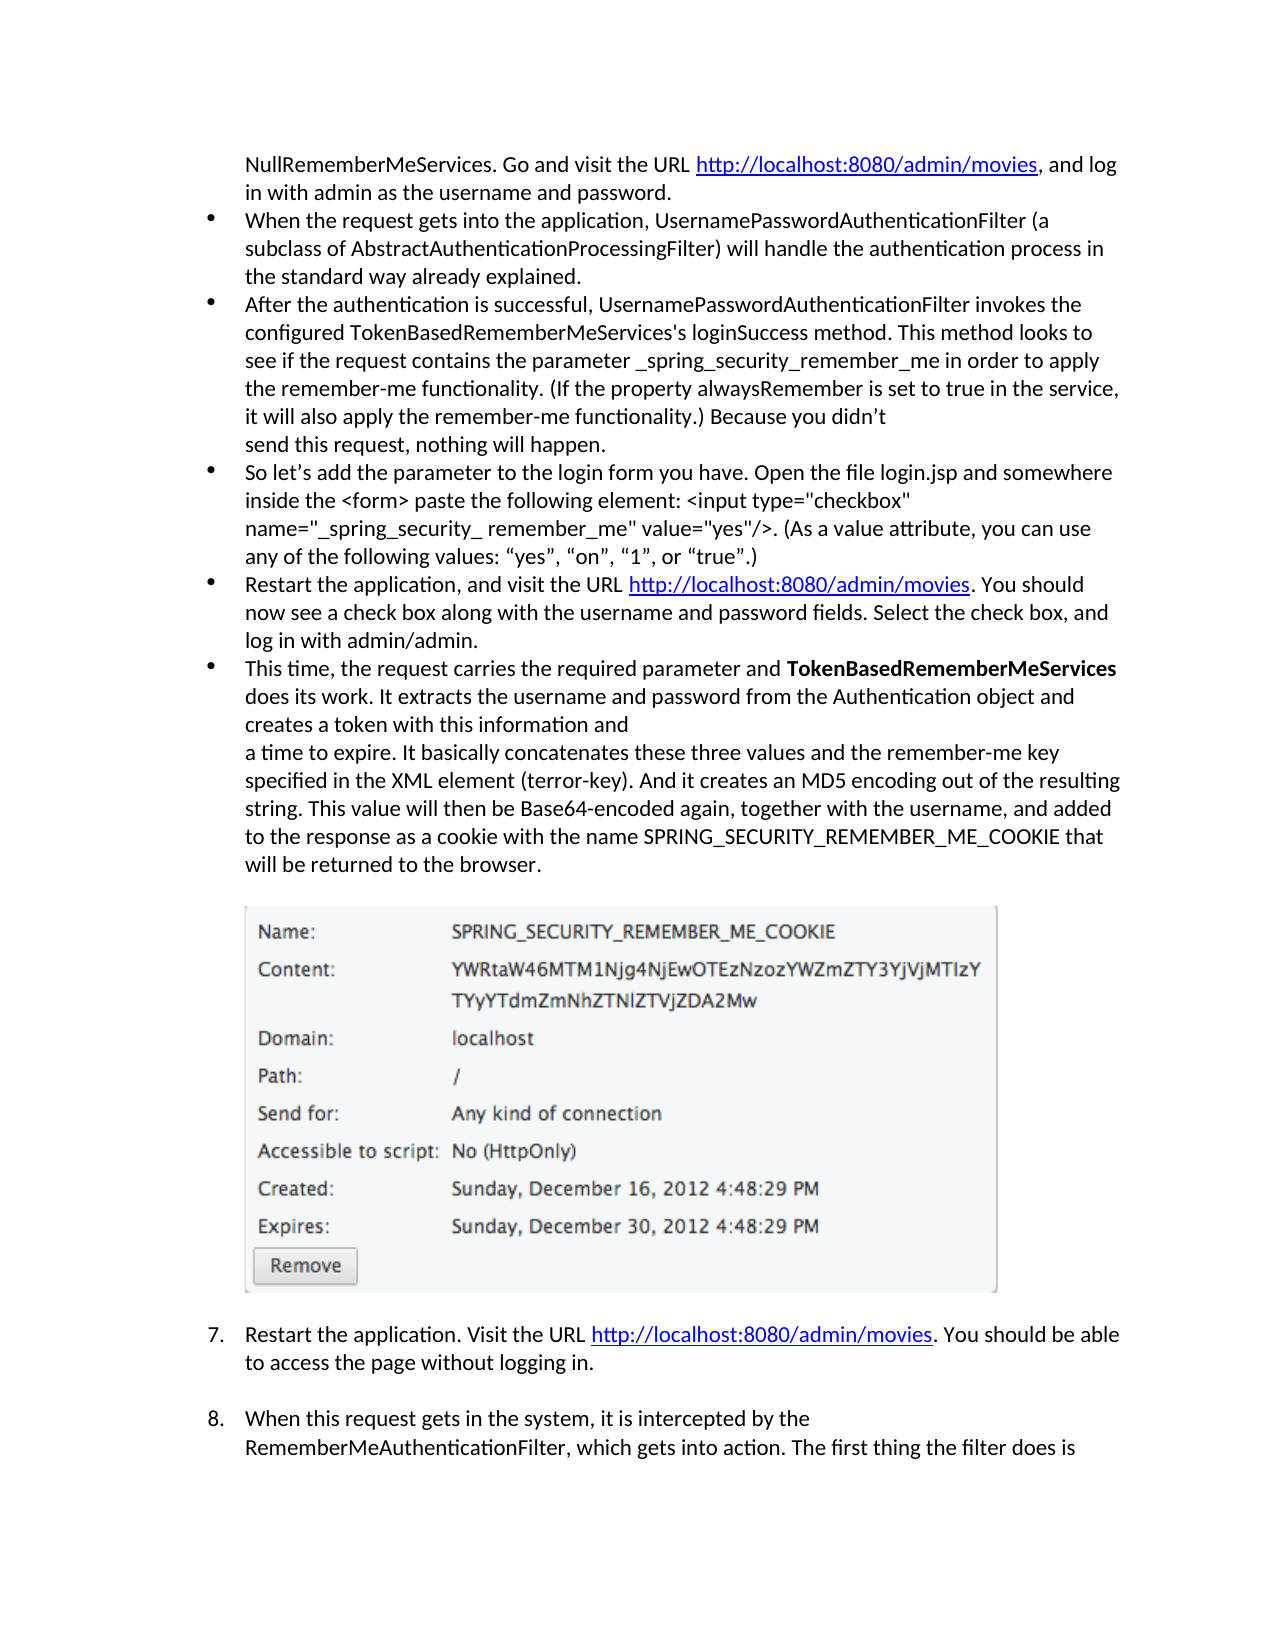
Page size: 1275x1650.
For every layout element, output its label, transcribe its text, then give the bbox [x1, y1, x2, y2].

list So let’s add the parameter to the login form you have. Open the file login.jsp and somewhere inside the <form> paste the following element: <input type="checkbox" name="_spring_security_ remember_me" value="yes"/>. (As a value attribute, you can use any of the following values: “yes”, “on”, “1”, or “true”.) [207, 458, 1125, 570]
text send this request, nothing will happen. [245, 430, 1125, 458]
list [207, 1404, 1125, 1461]
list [207, 150, 1125, 206]
list This time, the request carries the required parameter and TokenBasedRememberMeServices does its work. It extracts the username and password from the Authentication object and creates a token with this information and [207, 654, 1125, 738]
picture [244, 906, 998, 1293]
list Restart the application, and visit the URL http://localhost:8080/admin/movies. You should now see a check box along with the username and password fields. Select the check box, and log in with admin/admin. [207, 570, 1125, 654]
list Restart the application. Visit the URL http://localhost:8080/admin/movies. You should be able to access the page without logging in. [207, 1321, 1125, 1377]
list When the request gets into the application, UsernamePasswordAuthenticationFilter (a subclass of AbstractAuthenticationProcessingFilter) will handle the authentication process in the standard way already explained. [207, 206, 1125, 290]
text a time to expire. It basically concatenates these three values and the remember-me key specified in the XML element (terror-key). And it creates an MD5 encoding out of the resulting string. This value will then be Base64-encoded again, together with the username, and added to the response as a cookie with the name SPRING_SECURITY_REMEMBER_ME_COOKIE that will be returned to the browser. [245, 738, 1125, 878]
list After the authentication is successful, UsernamePasswordAuthenticationFilter invokes the configured TokenBasedRememberMeServices's loginSuccess method. This method looks to see if the request contains the parameter _spring_security_remember_me in order to apply the remember-me functionality. (If the property alwaysRemember is set to true in the service, it will also apply the remember-me functionality.) Because you didn’t [207, 290, 1125, 430]
